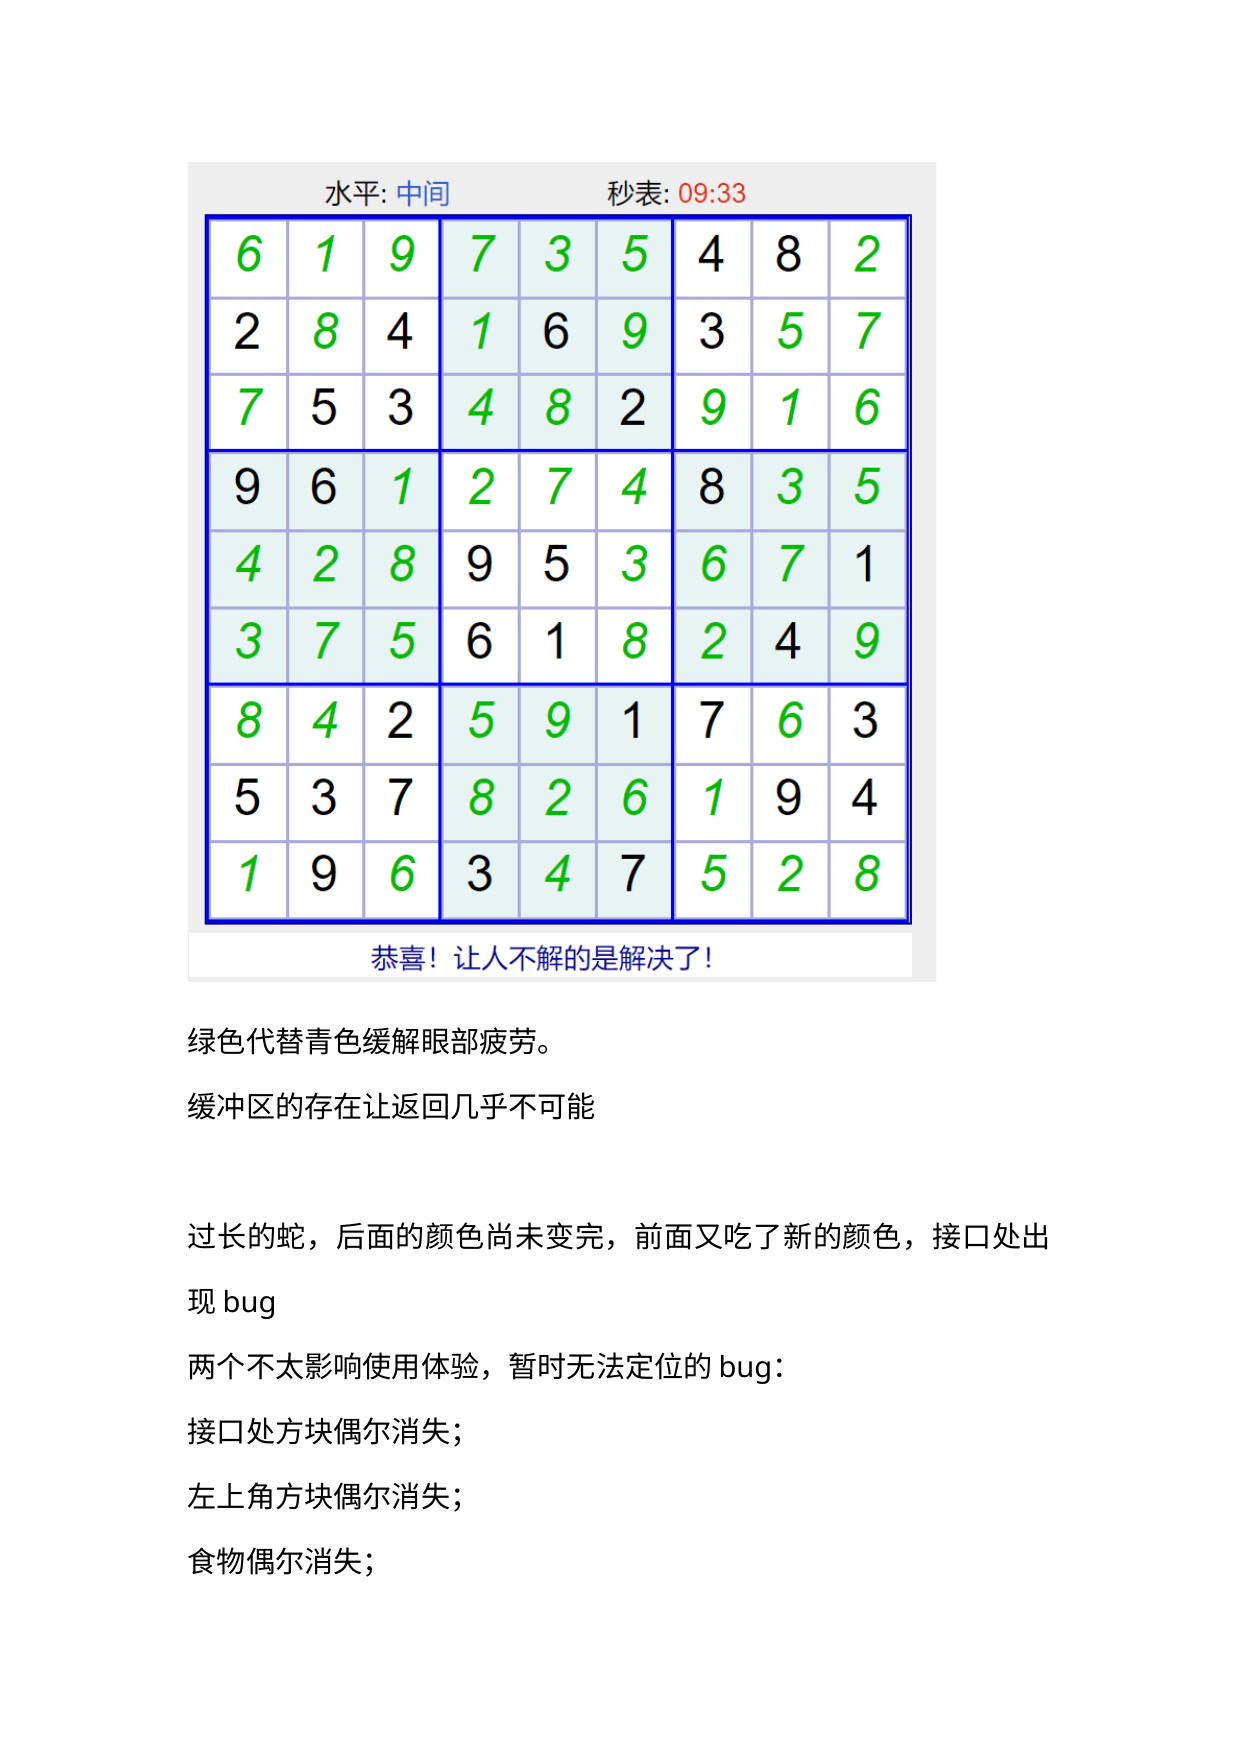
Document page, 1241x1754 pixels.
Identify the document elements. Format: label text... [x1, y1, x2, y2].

text 过长的蛇，后面的颜色尚未变完，前面又吃了新的颜色，接口处出现bug [187, 1202, 1053, 1332]
picture [187, 162, 937, 982]
text 左上角方块偶尔消失； [187, 1462, 1053, 1527]
text 缓冲区的存在让返回几乎不可能 [187, 1072, 1053, 1137]
text 两个不太影响使用体验，暂时无法定位的bug： [187, 1332, 1053, 1397]
text 接口处方块偶尔消失； [187, 1397, 1053, 1462]
text 食物偶尔消失； [187, 1527, 1053, 1592]
text 绿色代替青色缓解眼部疲劳。 [187, 1007, 1053, 1072]
